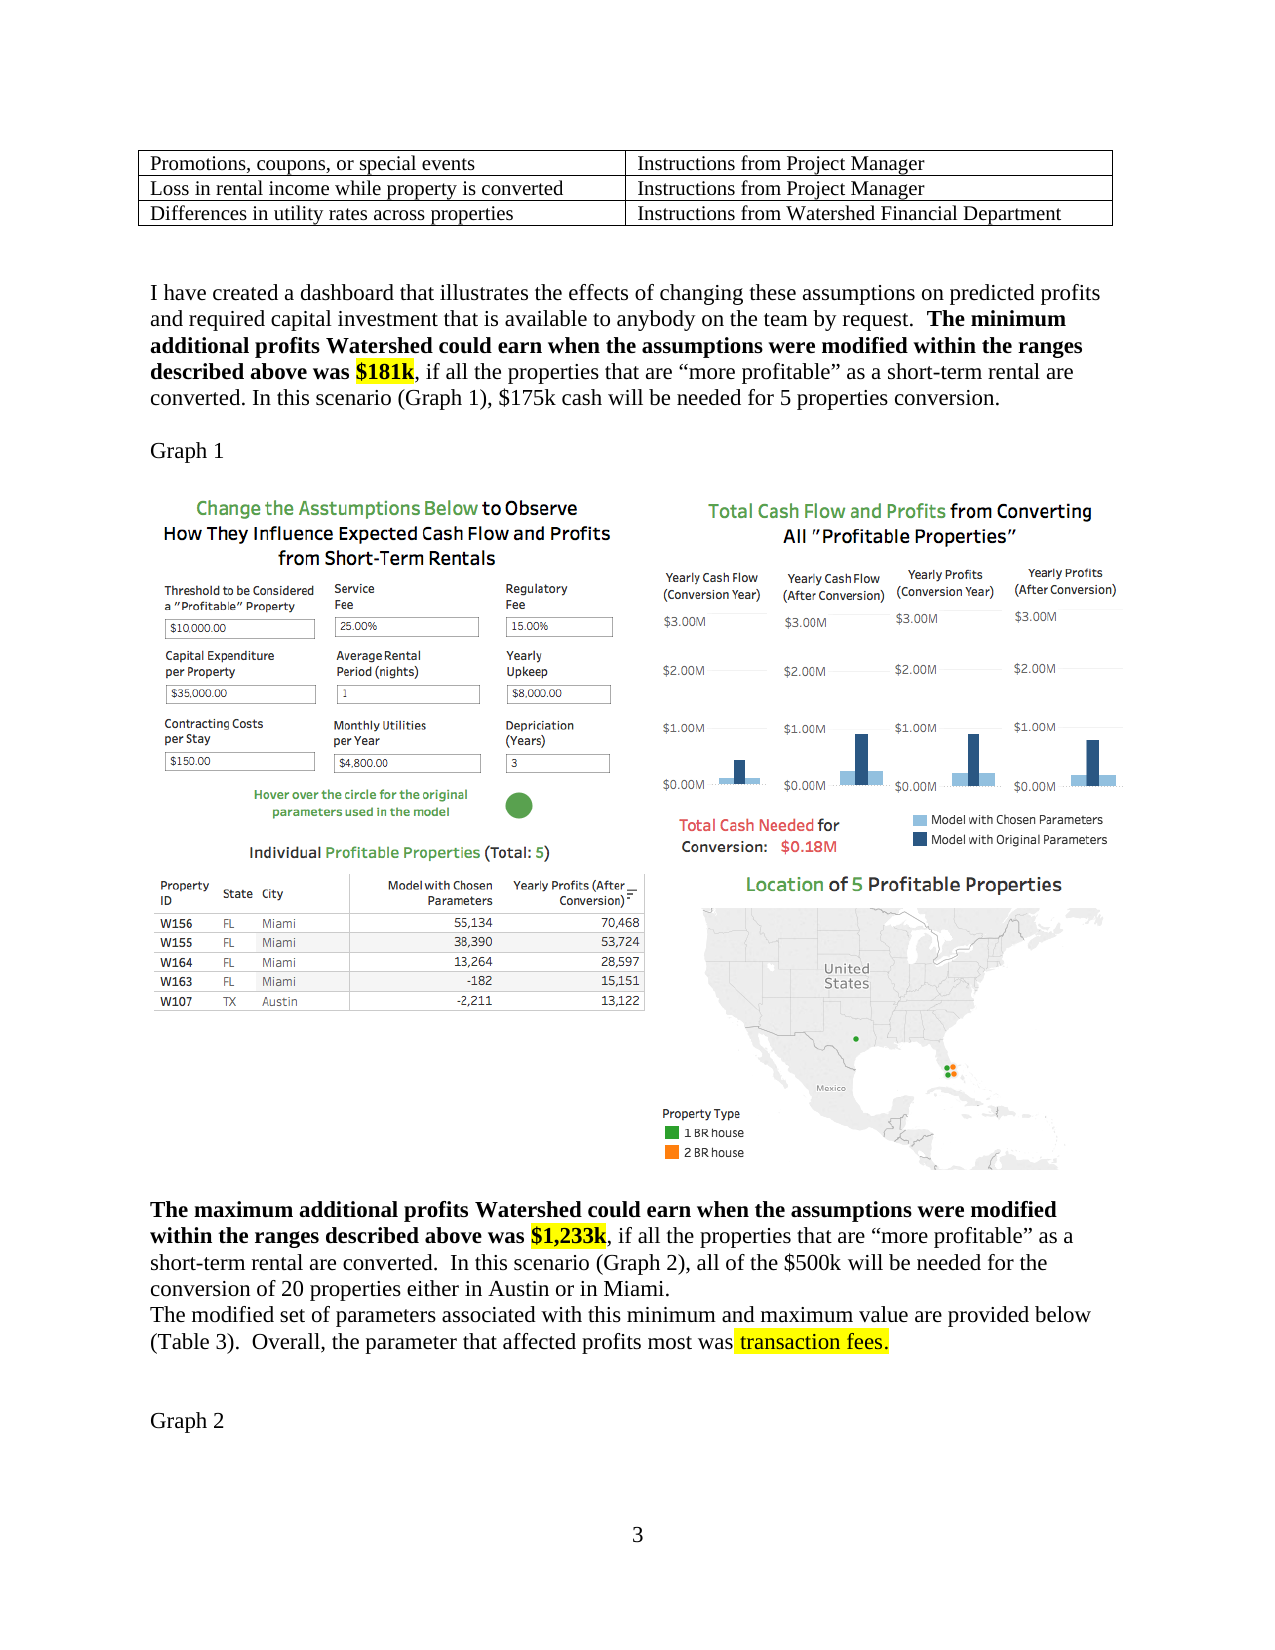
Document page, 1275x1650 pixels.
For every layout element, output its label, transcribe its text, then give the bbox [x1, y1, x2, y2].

picture [150, 490, 1125, 1170]
table_cell Instructions from Watershed Financial Department [626, 201, 1112, 225]
table_cell Instructions from Project Manager [626, 176, 1112, 200]
table_cell Differences in utility rates across properties [139, 201, 625, 225]
table_cell Promotions, coupons, or special events [139, 151, 625, 175]
text Graph 1 [150, 437, 1125, 463]
text I have created a dashboard that illustrates the effects of changing these assumptions on predicted profits and required capital investment that is available to anybody on the team by request. The minimum additional profits Watershed could earn when the assumptions were modified within the ranges described above was $181k, if all the properties that are “more profitable” as a short-term rental are converted. In this scenario (Graph 1), $175k cash will be needed for 5 properties conversion. [150, 279, 1125, 411]
text Graph 2 [150, 1407, 1125, 1433]
table_cell Loss in rental income while property is converted [139, 176, 625, 200]
text The modified set of parameters associated with this minimum and maximum value are provided below (Table 3). Overall, the parameter that affected profits most was transaction fees. [150, 1302, 1125, 1354]
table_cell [626, 151, 1112, 175]
text The maximum additional profits Watershed could earn when the assumptions were modified within the ranges described above was $1,233k, if all the properties that are “more profitable” as a short-term rental are converted. In this scenario (Graph 2), all of the $500k will be needed for the conversion of 20 properties either in Austin or in Miami. [150, 1196, 1125, 1302]
